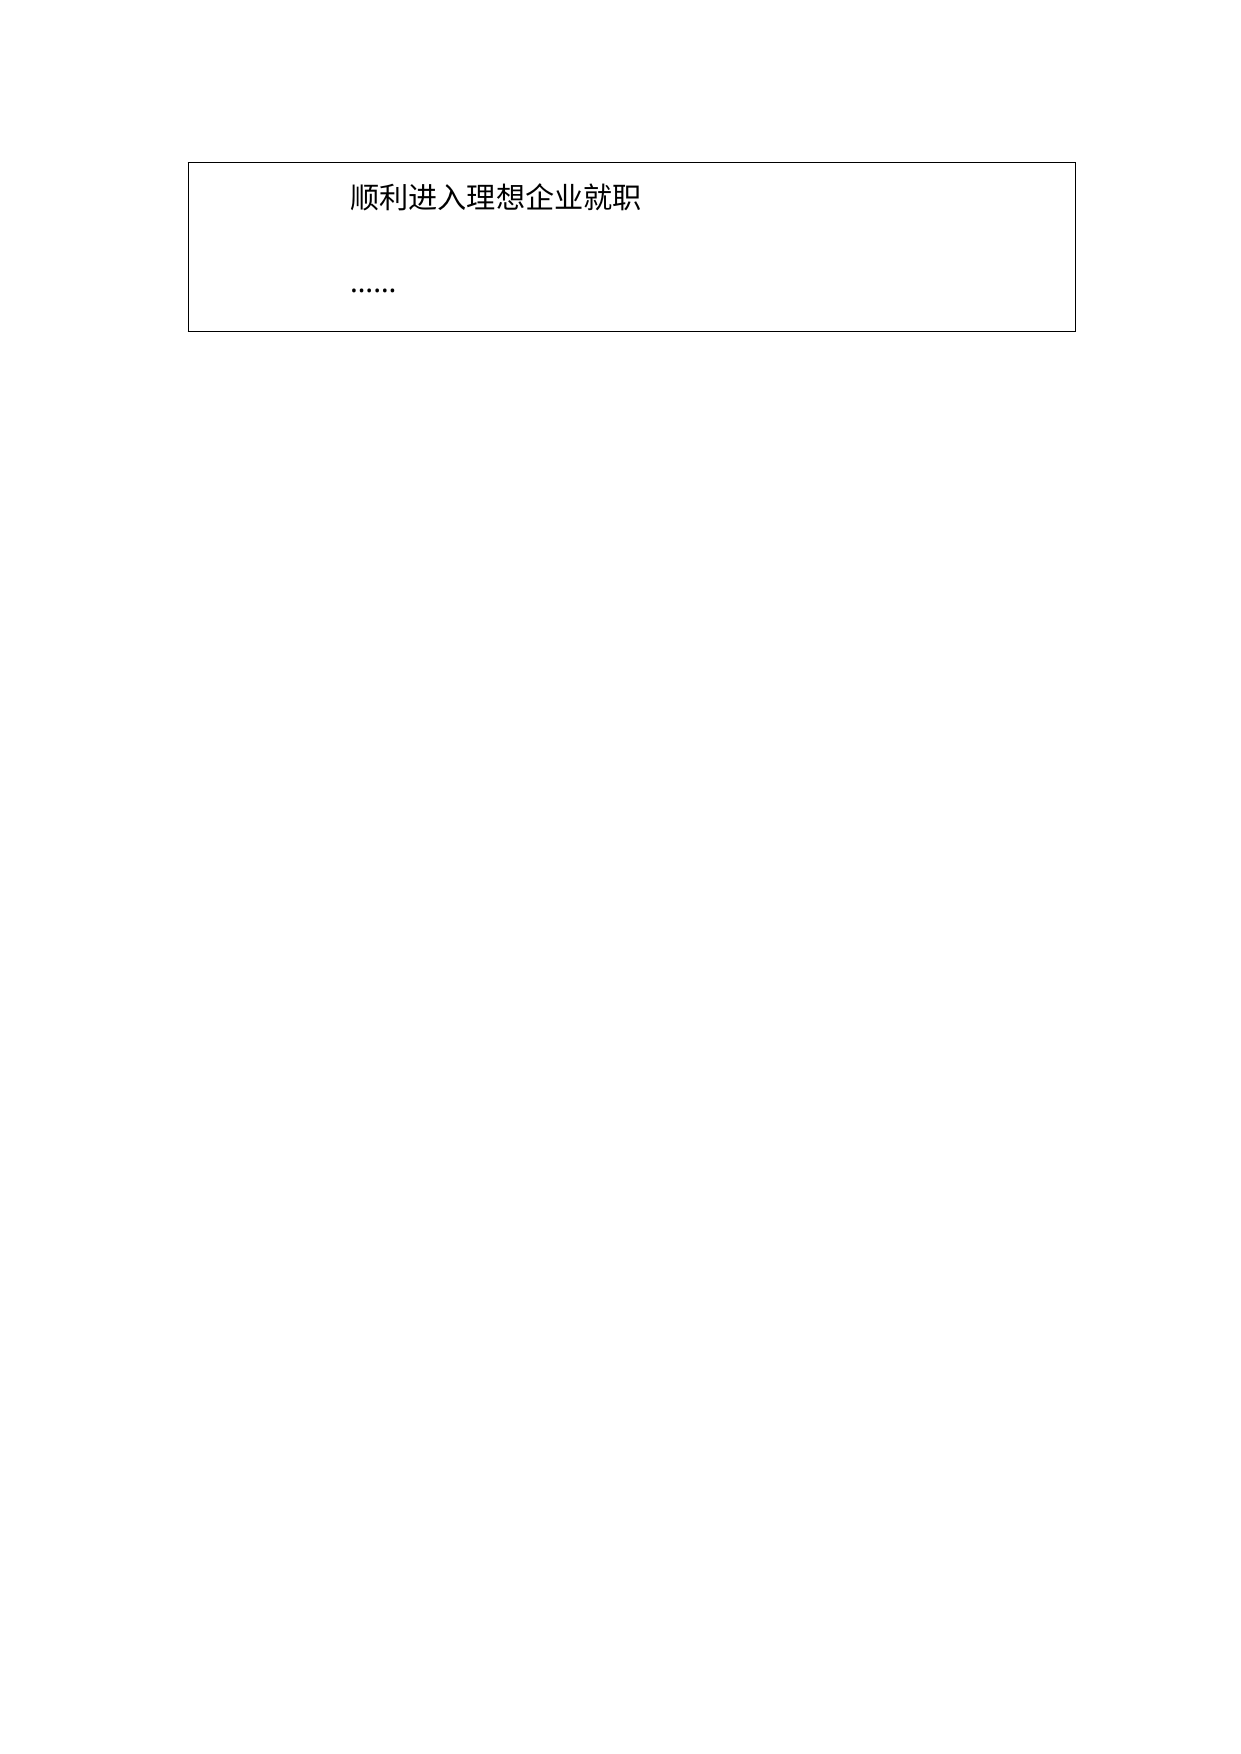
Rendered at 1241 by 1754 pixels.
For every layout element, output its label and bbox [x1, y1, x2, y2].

table_cell [189, 163, 1075, 331]
